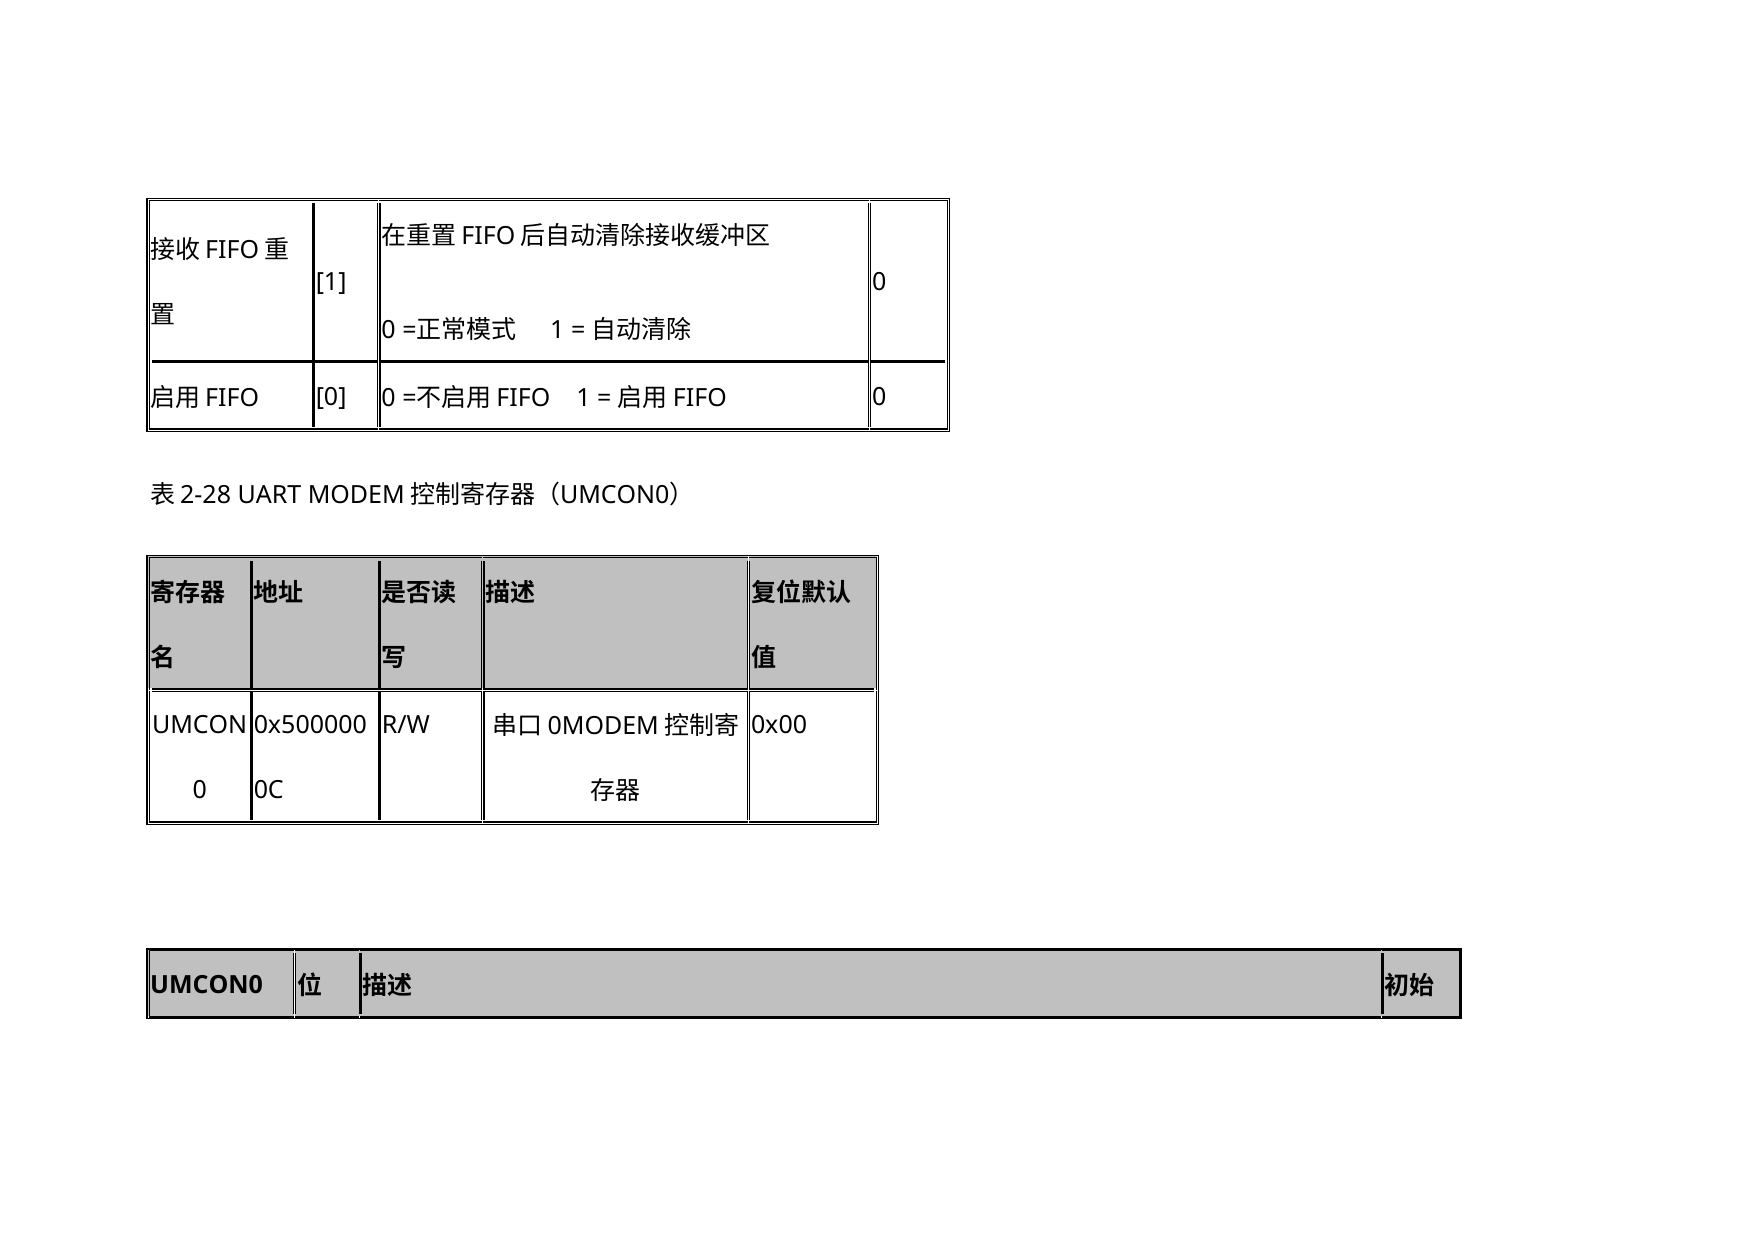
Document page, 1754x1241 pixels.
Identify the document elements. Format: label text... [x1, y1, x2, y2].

table_cell 在重置FIFO后自动清除接收缓冲区 0 =正常模式 1 = 自动清除 [379, 201, 869, 360]
table_cell 0 [870, 360, 947, 428]
table_cell 0x00 [749, 688, 876, 821]
table_cell R/W [379, 688, 483, 821]
table_cell 0 [870, 201, 947, 360]
table_header 复位默认值 [749, 558, 876, 688]
table_cell 接收FIFO重置 [150, 201, 313, 360]
table_cell 0 =不启用FIFO 1 = 启用FIFO [379, 363, 869, 428]
table_header 描述 [483, 558, 748, 688]
table_cell 0x5000000C [251, 692, 379, 821]
table_header 描述 [360, 950, 1382, 1016]
table_cell UMCON0 [150, 688, 251, 821]
table_header 寄存器名 [150, 558, 251, 688]
table_header UMCON0 [150, 951, 294, 1016]
table_cell [1] [313, 199, 379, 360]
table_header 是否读写 [379, 556, 483, 688]
table_cell 串口0MODEM控制寄存器 [483, 692, 748, 821]
table_cell [0] [313, 360, 379, 428]
table_header 位 [295, 950, 360, 1016]
table_header 地址 [251, 558, 379, 688]
table_cell 启用FIFO [150, 360, 313, 428]
table_header 初始值 [1382, 951, 1459, 1016]
text 表2-28 UART MODEM控制寄存器（UMCON0） [150, 461, 1604, 526]
